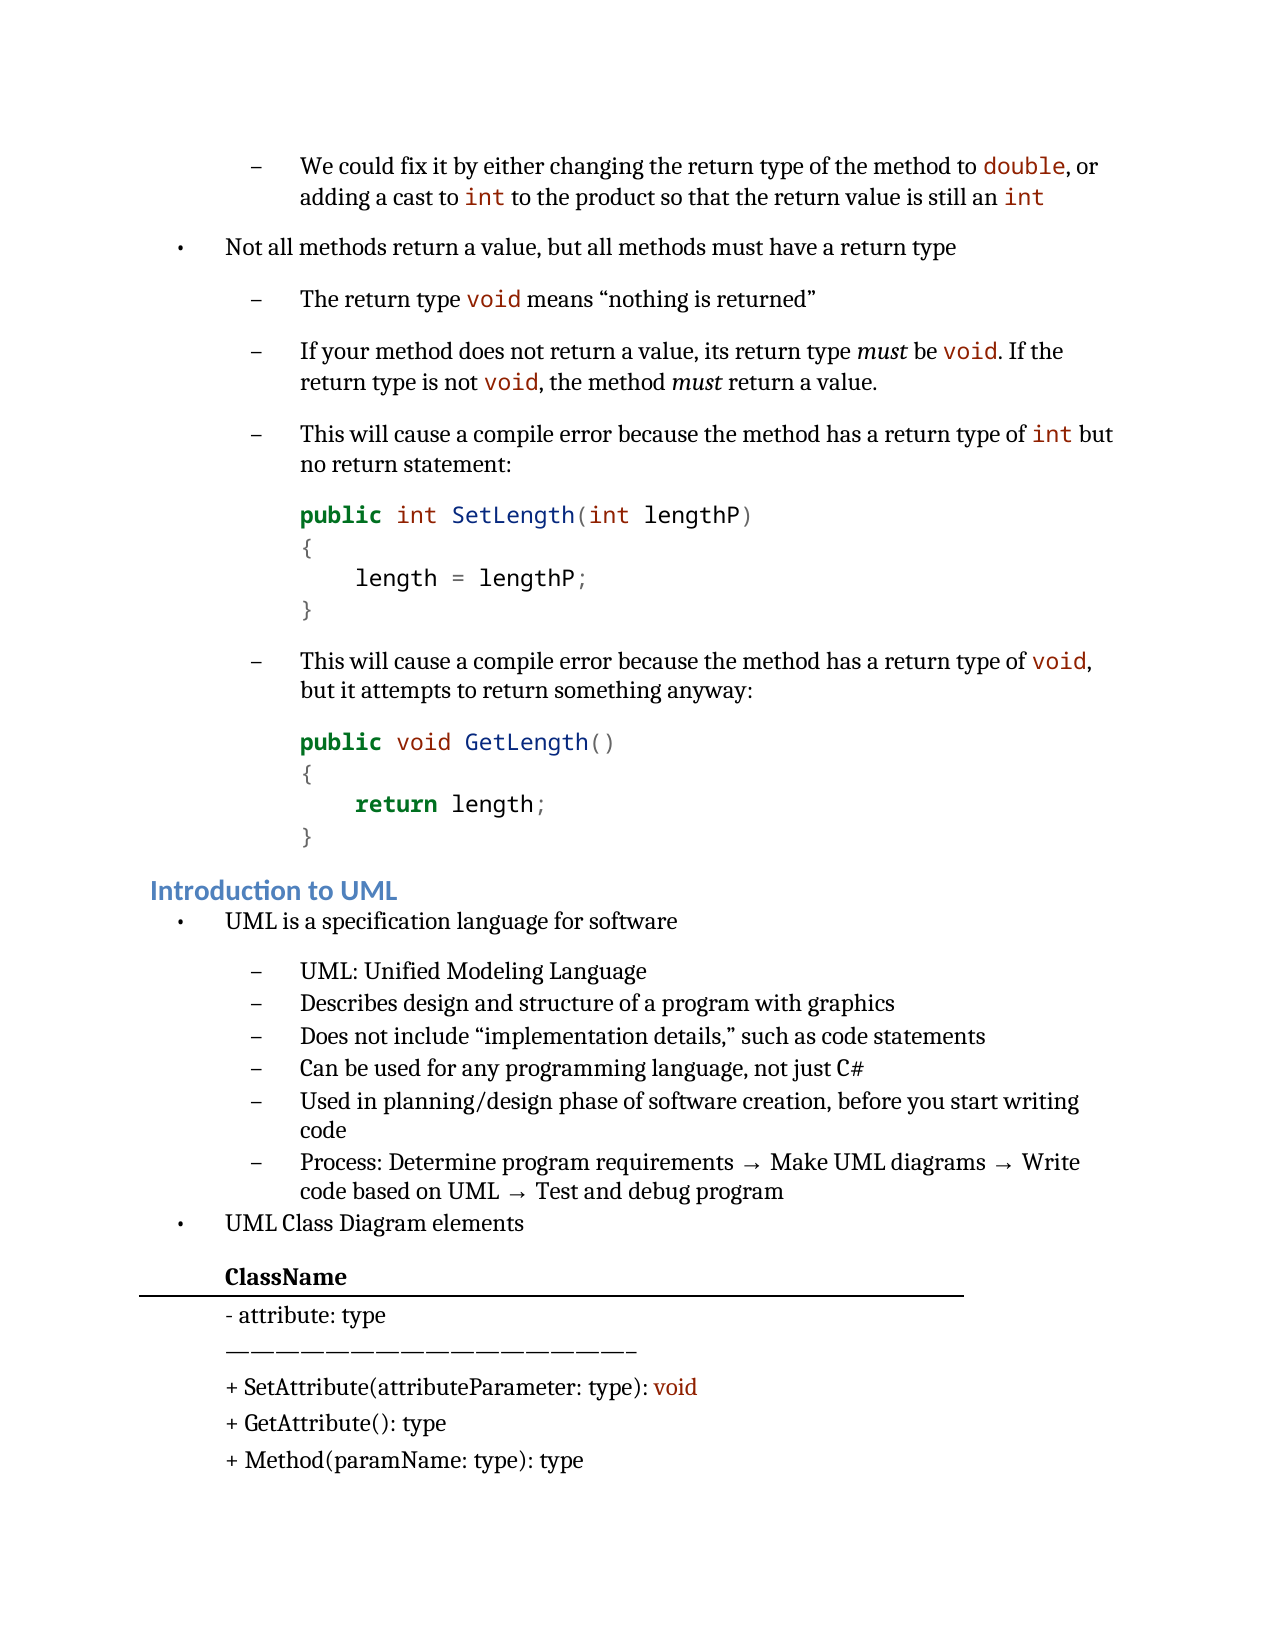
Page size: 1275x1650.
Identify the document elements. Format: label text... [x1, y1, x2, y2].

list We could fix it by either changing the return type of the method to double, or adding a cast to int to the product so that the return value is still an int [250, 150, 1125, 212]
list UML: Unified Modeling Language [250, 957, 1125, 986]
list Does not include “implementation details,” such as code statements [250, 1022, 1125, 1051]
list Describes design and structure of a program with graphics [250, 989, 1125, 1018]
table_cell + SetAttribute(attributeParameter: type): void [139, 1369, 964, 1406]
list The return type void means “nothing is returned” [250, 283, 1125, 314]
table_cell - attribute: type [139, 1297, 964, 1333]
table_cell + Method(paramName: type): type [139, 1442, 964, 1478]
table_cell + GetAttribute(): type [139, 1406, 964, 1442]
list UML is a specification language for software [175, 907, 1125, 936]
table_cell ————————————————– [139, 1333, 964, 1369]
list If your method does not return a value, its return type must be void. If the return type is not void, the method must return a value. [250, 335, 1125, 397]
list Process: Determine program requirements Make UML diagrams Write code based on UML Test and debug program [250, 1148, 1125, 1206]
table_header ClassName [139, 1259, 964, 1295]
list UML Class Diagram elements [175, 1209, 1125, 1238]
list public void GetLength() { return length; } [250, 726, 1125, 851]
list public int SetLength(int lengthP) { length = lengthP; } [250, 499, 1125, 624]
list This will cause a compile error because the method has a return type of int but no return statement: [250, 418, 1125, 478]
list Used in planning/design phase of software creation, before you start writing code [250, 1087, 1125, 1144]
subtitle Introduction to UML [150, 872, 1125, 907]
list Not all methods return a value, but all methods must have a return type [175, 233, 1125, 262]
list Can be used for any programming language, not just C# [250, 1054, 1125, 1083]
list This will cause a compile error because the method has a return type of void, but it attempts to return something anyway: [250, 645, 1125, 705]
